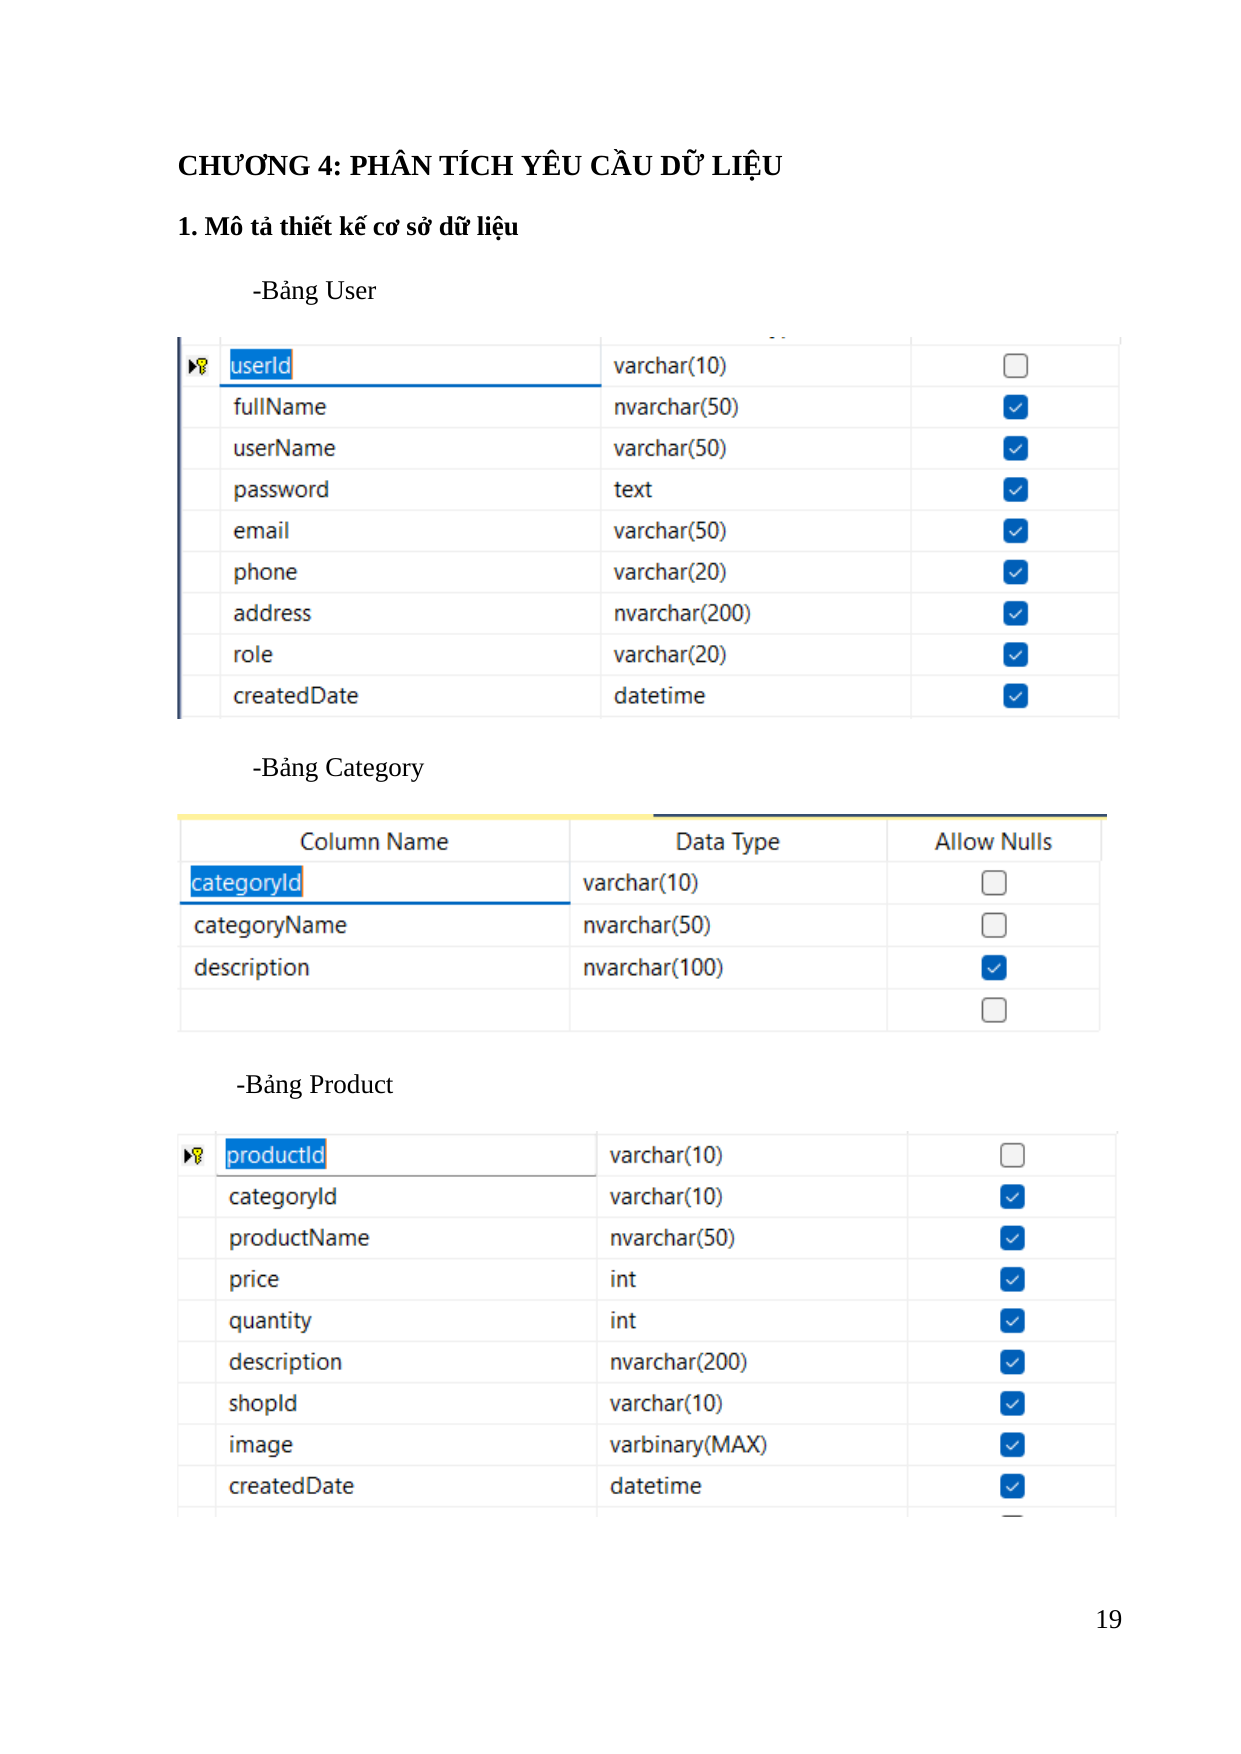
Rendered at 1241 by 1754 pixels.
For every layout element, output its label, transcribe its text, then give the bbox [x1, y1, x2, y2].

subtitle CHƯƠNG 4: PHÂN TÍCH YÊU CẦU DỮ LIỆU [177, 148, 1122, 181]
text -Bảng Category [177, 751, 1122, 782]
text -Bảng Product [177, 1068, 1122, 1099]
picture [177, 814, 1107, 1037]
picture [177, 1131, 1123, 1517]
text -Bảng User [177, 274, 1122, 305]
picture [177, 337, 1123, 719]
text 1. Mô tả thiết kế cơ sở dữ liệu [177, 211, 1122, 242]
